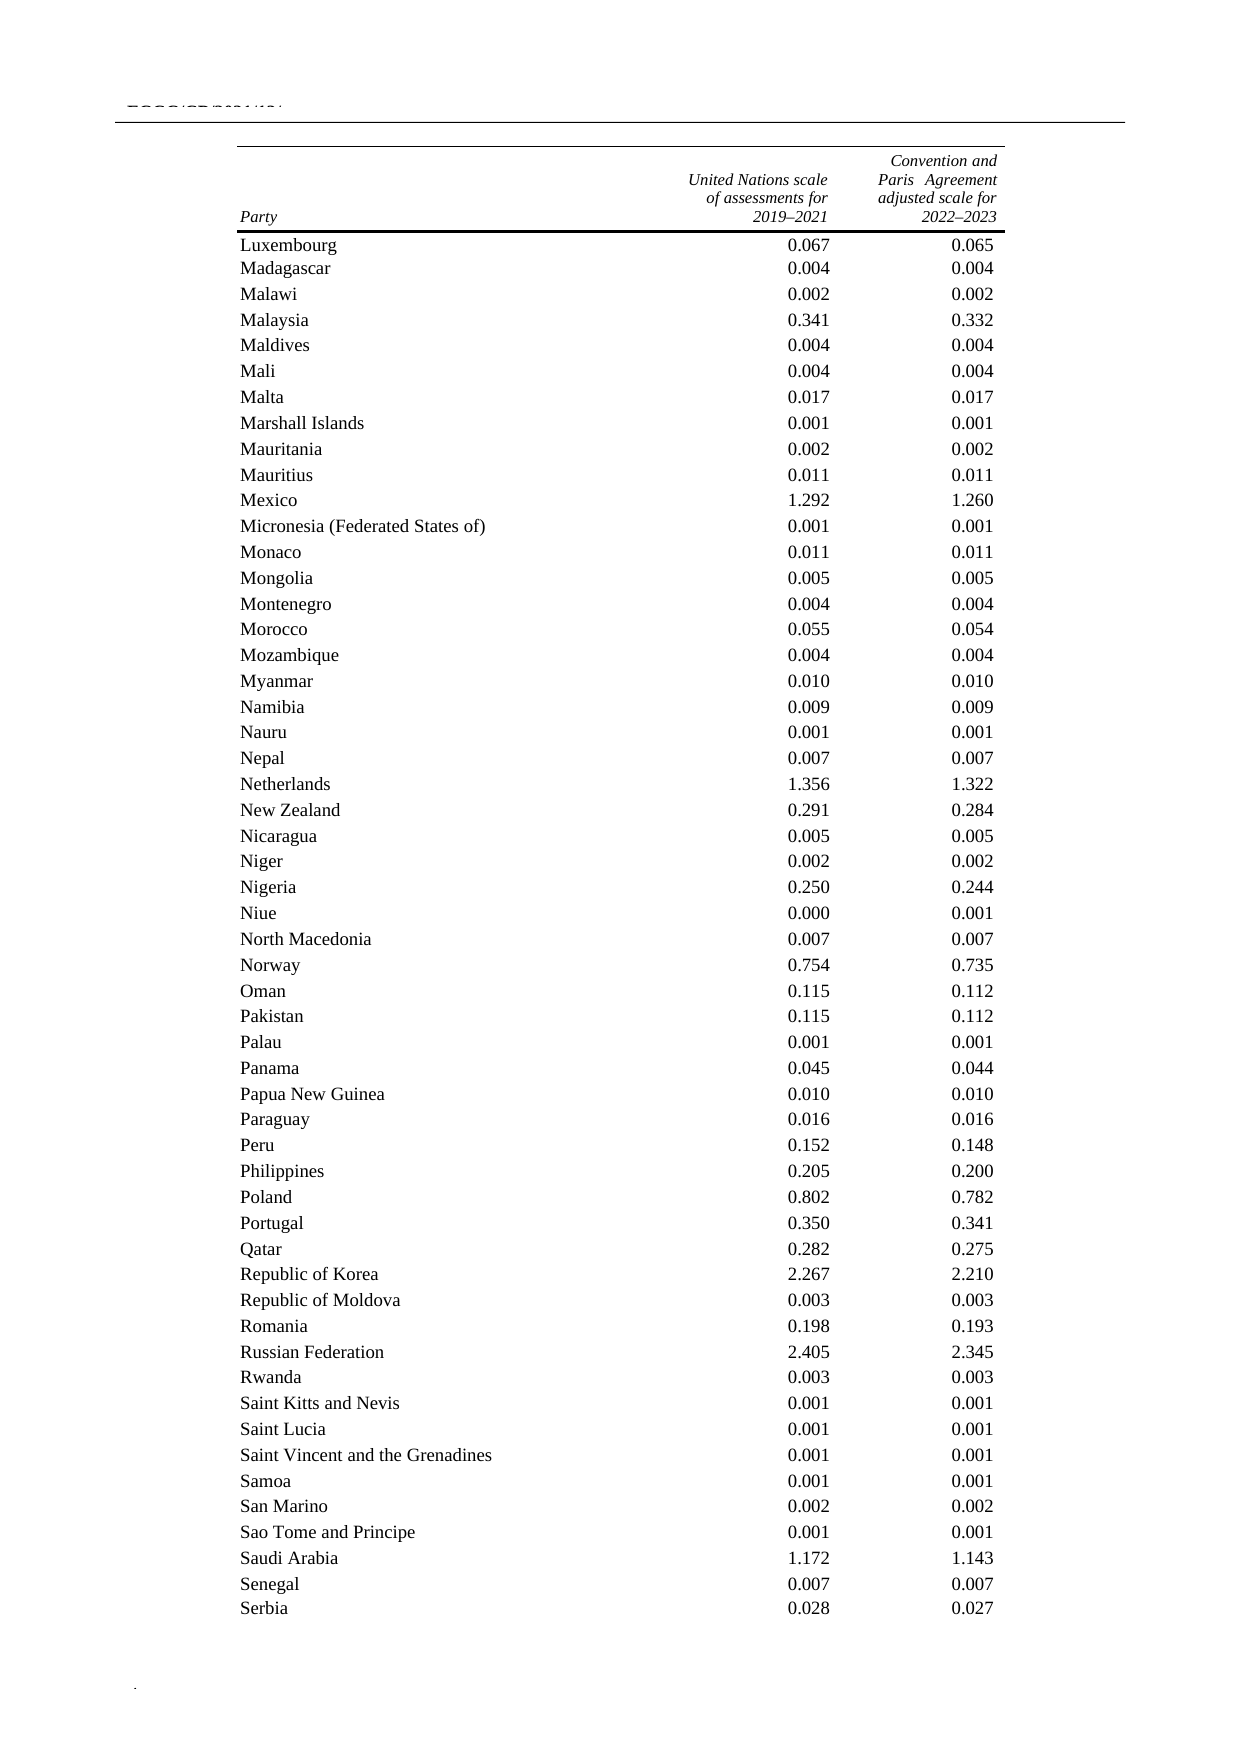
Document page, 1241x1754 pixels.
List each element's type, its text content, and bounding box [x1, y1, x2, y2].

table_cell Malawi [237, 281, 590, 307]
table_cell 0.007 [590, 926, 854, 952]
table_cell Paraguay [237, 1107, 590, 1132]
table_cell 0.054 [854, 617, 1005, 642]
table_cell Philippines [237, 1158, 590, 1184]
table_cell Palau [237, 1029, 590, 1055]
table_cell 0.007 [854, 746, 1005, 771]
table_cell Monaco [237, 539, 590, 565]
table_cell 0.007 [854, 1571, 1005, 1597]
table_cell Malaysia [237, 307, 590, 333]
table_cell 2.405 [590, 1339, 854, 1365]
table_cell 0.044 [854, 1055, 1005, 1081]
table_cell 0.754 [590, 952, 854, 978]
table_cell 0.011 [854, 462, 1005, 487]
table_cell Niue [237, 900, 590, 926]
table_cell 0.198 [590, 1313, 854, 1339]
table_cell Saint Vincent and the Grenadines [237, 1442, 590, 1468]
table_cell 0.010 [590, 1081, 854, 1107]
table_cell 0.735 [854, 952, 1005, 978]
table_cell Niger [237, 849, 590, 874]
table_cell 0.004 [590, 333, 854, 358]
table_cell 0.001 [590, 410, 854, 436]
table_cell 0.001 [854, 1442, 1005, 1468]
table_cell 0.001 [590, 1520, 854, 1545]
table_cell 0.007 [590, 746, 854, 771]
table_cell 0.112 [854, 978, 1005, 1003]
table_cell 0.152 [590, 1133, 854, 1158]
table_cell 0.065 [854, 233, 1005, 255]
table_cell 0.010 [854, 668, 1005, 694]
table_cell Myanmar [237, 668, 590, 694]
table_cell 0.017 [590, 384, 854, 410]
table_cell 0.003 [590, 1287, 854, 1313]
table_cell 0.028 [590, 1597, 854, 1620]
table_cell 0.001 [854, 1468, 1005, 1494]
table_cell 0.002 [854, 1494, 1005, 1519]
table_cell 0.005 [854, 565, 1005, 591]
table_cell North Macedonia [237, 926, 590, 952]
table_cell 0.282 [590, 1236, 854, 1261]
table_cell 0.115 [590, 1004, 854, 1029]
table_cell Saint Kitts and Nevis [237, 1391, 590, 1416]
table_cell 0.332 [854, 307, 1005, 333]
table_cell 0.004 [854, 255, 1005, 281]
table_cell 0.004 [590, 359, 854, 384]
table_cell 0.002 [590, 436, 854, 462]
table_cell 0.055 [590, 617, 854, 642]
table_cell Mauritania [237, 436, 590, 462]
table_header [590, 121, 854, 146]
table_header [854, 121, 1005, 146]
table_cell Namibia [237, 694, 590, 720]
table_cell Nauru [237, 720, 590, 746]
table_cell 0.009 [854, 694, 1005, 720]
table_cell Norway [237, 952, 590, 978]
table_cell 0.003 [590, 1365, 854, 1391]
table_cell 1.356 [590, 771, 854, 797]
table_cell Qatar [237, 1236, 590, 1261]
table_cell San Marino [237, 1494, 590, 1519]
table_cell 0.200 [854, 1158, 1005, 1184]
table_cell Party [237, 147, 590, 229]
table_cell 0.001 [854, 1520, 1005, 1545]
table_cell Russian Federation [237, 1339, 590, 1365]
table_cell Mali [237, 359, 590, 384]
table_cell 0.011 [590, 462, 854, 487]
table_cell 0.341 [590, 307, 854, 333]
table_cell Montenegro [237, 591, 590, 617]
table_cell 0.148 [854, 1133, 1005, 1158]
table_cell 2.345 [854, 1339, 1005, 1365]
table_cell Pakistan [237, 1004, 590, 1029]
table_cell 0.001 [590, 1391, 854, 1416]
table_cell Nepal [237, 746, 590, 771]
table_cell 0.027 [854, 1597, 1005, 1620]
table_cell 0.003 [854, 1287, 1005, 1313]
table_cell 0.005 [590, 823, 854, 849]
table_cell 0.004 [590, 591, 854, 617]
table_cell 1.322 [854, 771, 1005, 797]
table_cell 0.004 [590, 642, 854, 668]
table_cell 0.284 [854, 797, 1005, 823]
table_cell 1.260 [854, 488, 1005, 513]
table_cell 0.001 [854, 1029, 1005, 1055]
table_cell Madagascar [237, 255, 590, 281]
table_cell Convention and Paris Agreement adjusted scale for 2022–2023 [854, 147, 1005, 229]
table_cell 0.001 [590, 1442, 854, 1468]
table_cell Serbia [237, 1597, 590, 1620]
table_cell Mexico [237, 488, 590, 513]
table_cell 0.001 [854, 720, 1005, 746]
table_cell 0.016 [854, 1107, 1005, 1132]
table_cell 0.001 [590, 1029, 854, 1055]
table_cell 0.003 [854, 1365, 1005, 1391]
table_cell 0.001 [590, 513, 854, 539]
table_cell Morocco [237, 617, 590, 642]
table_cell 0.011 [590, 539, 854, 565]
table_cell 0.010 [590, 668, 854, 694]
table_cell Republic of Moldova [237, 1287, 590, 1313]
table_cell 0.001 [854, 410, 1005, 436]
table_cell 0.001 [590, 720, 854, 746]
table_cell 0.011 [854, 539, 1005, 565]
table_cell Rwanda [237, 1365, 590, 1391]
table_cell Saint Lucia [237, 1416, 590, 1442]
table_cell Micronesia (Federated States of) [237, 513, 590, 539]
table_cell 0.004 [854, 591, 1005, 617]
table_cell 0.009 [590, 694, 854, 720]
table_cell 0.275 [854, 1236, 1005, 1261]
table_cell Samoa [237, 1468, 590, 1494]
table_cell 0.001 [590, 1416, 854, 1442]
table_cell 0.250 [590, 875, 854, 900]
table_cell Portugal [237, 1210, 590, 1236]
table_cell 0.001 [854, 900, 1005, 926]
table_cell 0.350 [590, 1210, 854, 1236]
table_cell 0.341 [854, 1210, 1005, 1236]
table_cell Mauritius [237, 462, 590, 487]
table_cell 0.004 [590, 255, 854, 281]
table_cell 0.802 [590, 1184, 854, 1210]
table_cell Luxembourg [237, 233, 590, 255]
table_cell 0.244 [854, 875, 1005, 900]
table_cell 0.001 [854, 1416, 1005, 1442]
table_cell Marshall Islands [237, 410, 590, 436]
table_cell 0.001 [854, 1391, 1005, 1416]
table_cell 0.115 [590, 978, 854, 1003]
table_cell 0.004 [854, 359, 1005, 384]
table_cell 2.210 [854, 1261, 1005, 1287]
table_cell Republic of Korea [237, 1261, 590, 1287]
table_cell United Nations scale of assessments for 2019–2021 [590, 147, 854, 229]
table_cell 0.016 [590, 1107, 854, 1132]
table_cell 0.112 [854, 1004, 1005, 1029]
table_cell Panama [237, 1055, 590, 1081]
table_cell 0.001 [590, 1468, 854, 1494]
table_cell Saudi Arabia [237, 1545, 590, 1571]
table_cell 0.067 [590, 233, 854, 255]
table_cell 0.002 [854, 849, 1005, 874]
table_cell 2.267 [590, 1261, 854, 1287]
table_cell 0.045 [590, 1055, 854, 1081]
table_header [237, 121, 590, 146]
table_cell Oman [237, 978, 590, 1003]
table_cell 0.002 [590, 1494, 854, 1519]
table_cell 0.005 [854, 823, 1005, 849]
table_cell 0.005 [590, 565, 854, 591]
table_cell 0.007 [590, 1571, 854, 1597]
table_cell Nigeria [237, 875, 590, 900]
table_cell 0.193 [854, 1313, 1005, 1339]
table_cell Netherlands [237, 771, 590, 797]
table_cell Papua New Guinea [237, 1081, 590, 1107]
table_cell 0.017 [854, 384, 1005, 410]
table_cell New Zealand [237, 797, 590, 823]
table_cell 0.002 [590, 281, 854, 307]
table_cell 0.004 [854, 642, 1005, 668]
table_cell 0.002 [854, 436, 1005, 462]
table_cell 0.004 [854, 333, 1005, 358]
table_cell 0.291 [590, 797, 854, 823]
table_cell 0.000 [590, 900, 854, 926]
table_cell 1.143 [854, 1545, 1005, 1571]
table_cell 0.007 [854, 926, 1005, 952]
table_cell 0.002 [854, 281, 1005, 307]
table_cell 0.782 [854, 1184, 1005, 1210]
table_cell 0.205 [590, 1158, 854, 1184]
table_cell Peru [237, 1133, 590, 1158]
table_cell Malta [237, 384, 590, 410]
table_cell Mongolia [237, 565, 590, 591]
table_cell Senegal [237, 1571, 590, 1597]
table_cell 0.001 [854, 513, 1005, 539]
table_cell 1.292 [590, 488, 854, 513]
table_cell 1.172 [590, 1545, 854, 1571]
table_cell 0.010 [854, 1081, 1005, 1107]
table_cell Mozambique [237, 642, 590, 668]
table_cell Nicaragua [237, 823, 590, 849]
table_cell Sao Tome and Principe [237, 1520, 590, 1545]
table_cell Romania [237, 1313, 590, 1339]
table_cell Maldives [237, 333, 590, 358]
table_cell 0.002 [590, 849, 854, 874]
table_cell Poland [237, 1184, 590, 1210]
